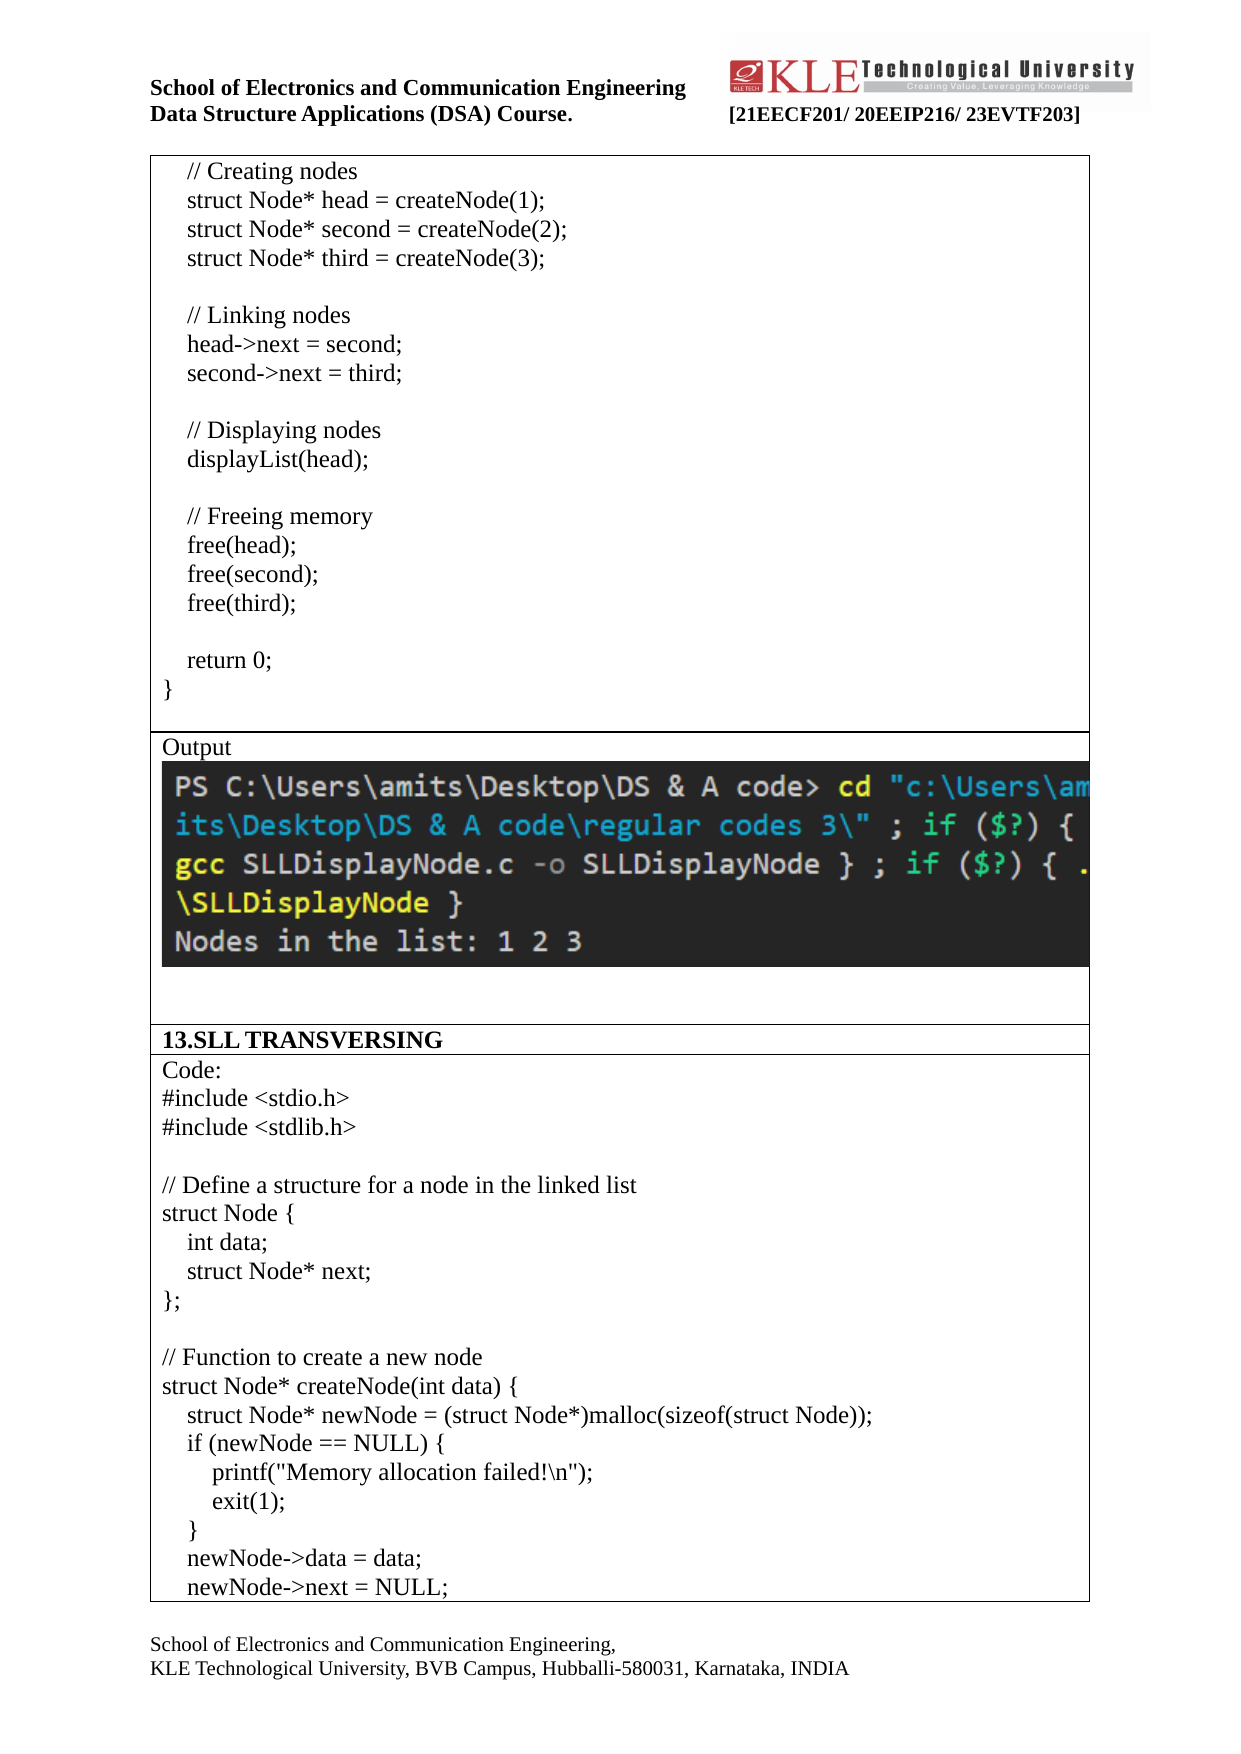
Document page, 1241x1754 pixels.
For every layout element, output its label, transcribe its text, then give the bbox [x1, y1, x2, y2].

picture [719, 32, 1151, 111]
picture [161, 761, 1090, 967]
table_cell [151, 156, 1089, 731]
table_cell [151, 1055, 1089, 1601]
table_cell 13.SLL TRANSVERSING [151, 1025, 1089, 1054]
table_cell Output [151, 733, 1089, 1024]
